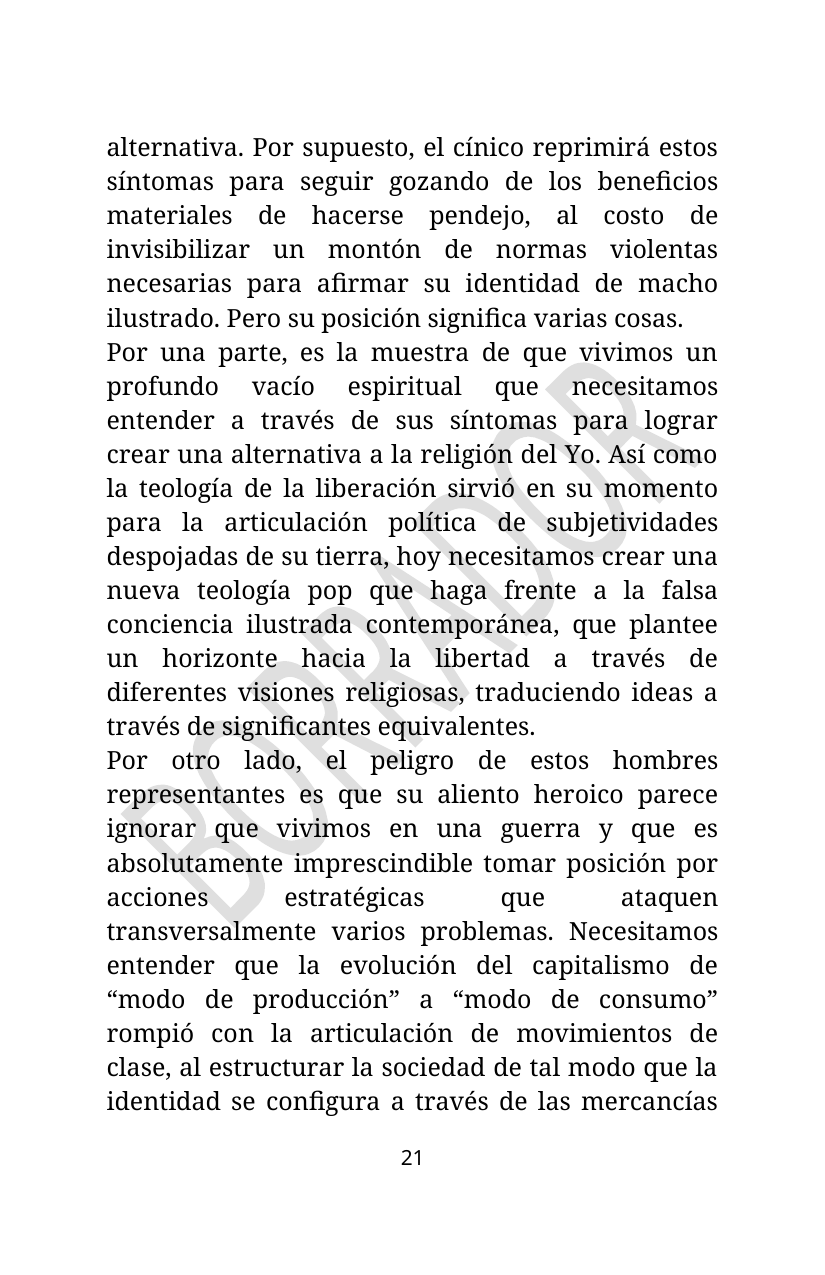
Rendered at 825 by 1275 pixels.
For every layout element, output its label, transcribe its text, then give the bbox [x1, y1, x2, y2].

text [106, 130, 719, 334]
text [106, 743, 719, 1118]
text Por una parte, es la muestra de que vivimos un profundo vacío espiritual que necesitamos entender a través de sus síntomas para lograr crear una alternativa a la religión del Yo. Así como la teología de la liberación sirvió en su momento para la articulación política de subjetividades despojadas de su tierra, hoy necesitamos crear una nueva teología pop que haga frente a la falsa conciencia ilustrada contemporánea, que plantee un horizonte hacia la libertad a través de diferentes visiones religiosas, traduciendo ideas a través de significantes equivalentes. [106, 334, 719, 743]
